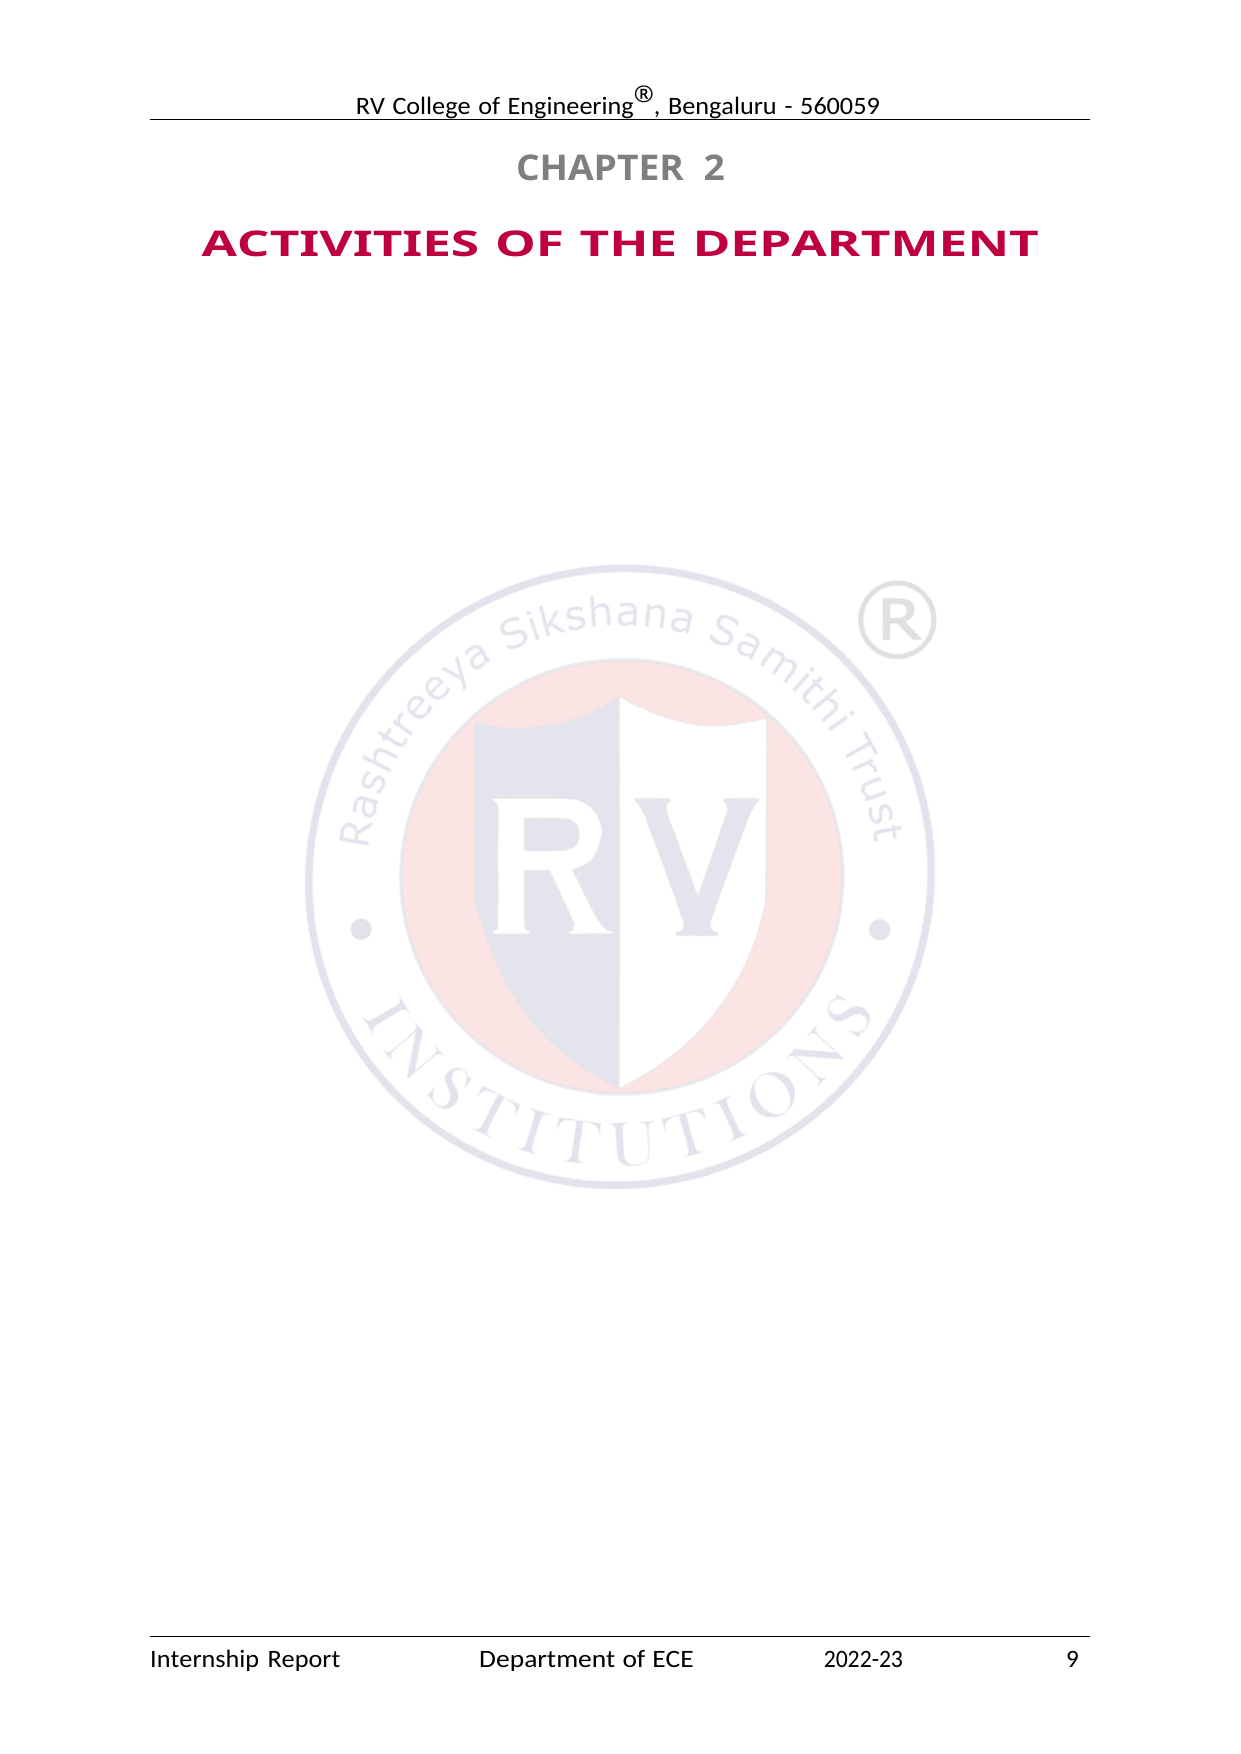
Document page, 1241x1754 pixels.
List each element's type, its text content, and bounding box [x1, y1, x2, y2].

text CHAPTER 2 [133, 143, 1107, 191]
picture [175, 188, 1232, 1563]
text ACTIVITIES OF THE DEPARTMENT [133, 218, 1107, 267]
